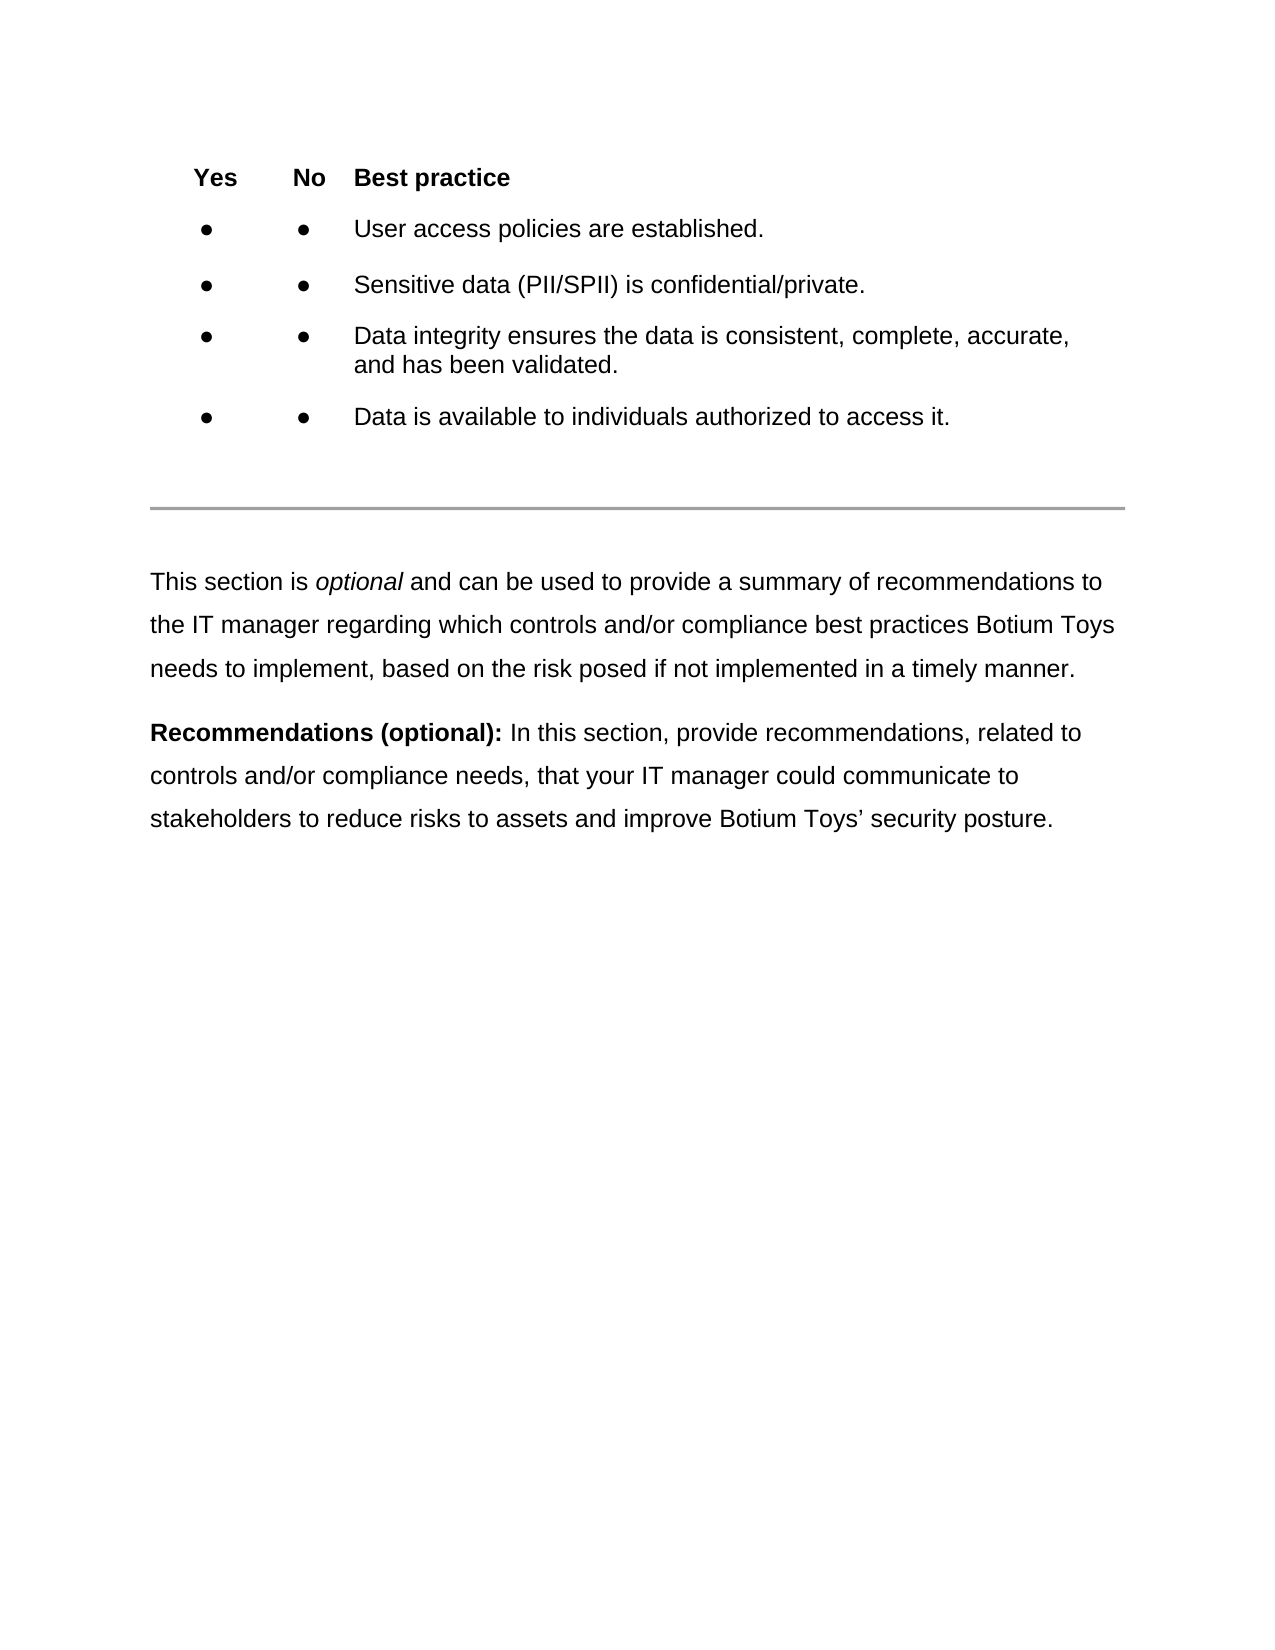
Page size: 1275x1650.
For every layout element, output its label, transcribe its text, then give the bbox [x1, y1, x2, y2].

table_header Yes [152, 152, 247, 202]
table_cell [249, 391, 342, 441]
text This section is optional and can be used to provide a summary of recommendations to the IT manager regarding which controls and/or compliance best practices Botium Toys needs to implement, based on the risk posed if not implemented in a timely manner. [150, 567, 1125, 682]
table_cell [152, 259, 247, 309]
table_cell [249, 204, 342, 257]
table_cell [152, 391, 247, 441]
table_cell [249, 311, 342, 389]
text Recommendations (optional): In this section, provide recommendations, related to controls and/or compliance needs, that your IT manager could communicate to stakeholders to reduce risks to assets and improve Botium Toys’ security posture. [150, 717, 1125, 832]
table_cell [152, 311, 247, 389]
table_cell User access policies are established. [344, 204, 1125, 257]
table_cell [152, 204, 247, 257]
table_cell Data integrity ensures the data is consistent, complete, accurate, and has been validated. [344, 311, 1125, 389]
table_cell [249, 259, 342, 309]
table_header No [249, 152, 342, 202]
table_header Best practice [344, 152, 1125, 202]
table_cell Sensitive data (PII/SPII) is confidential/private. [344, 259, 1125, 309]
table_cell Data is available to individuals authorized to access it. [344, 391, 1125, 441]
